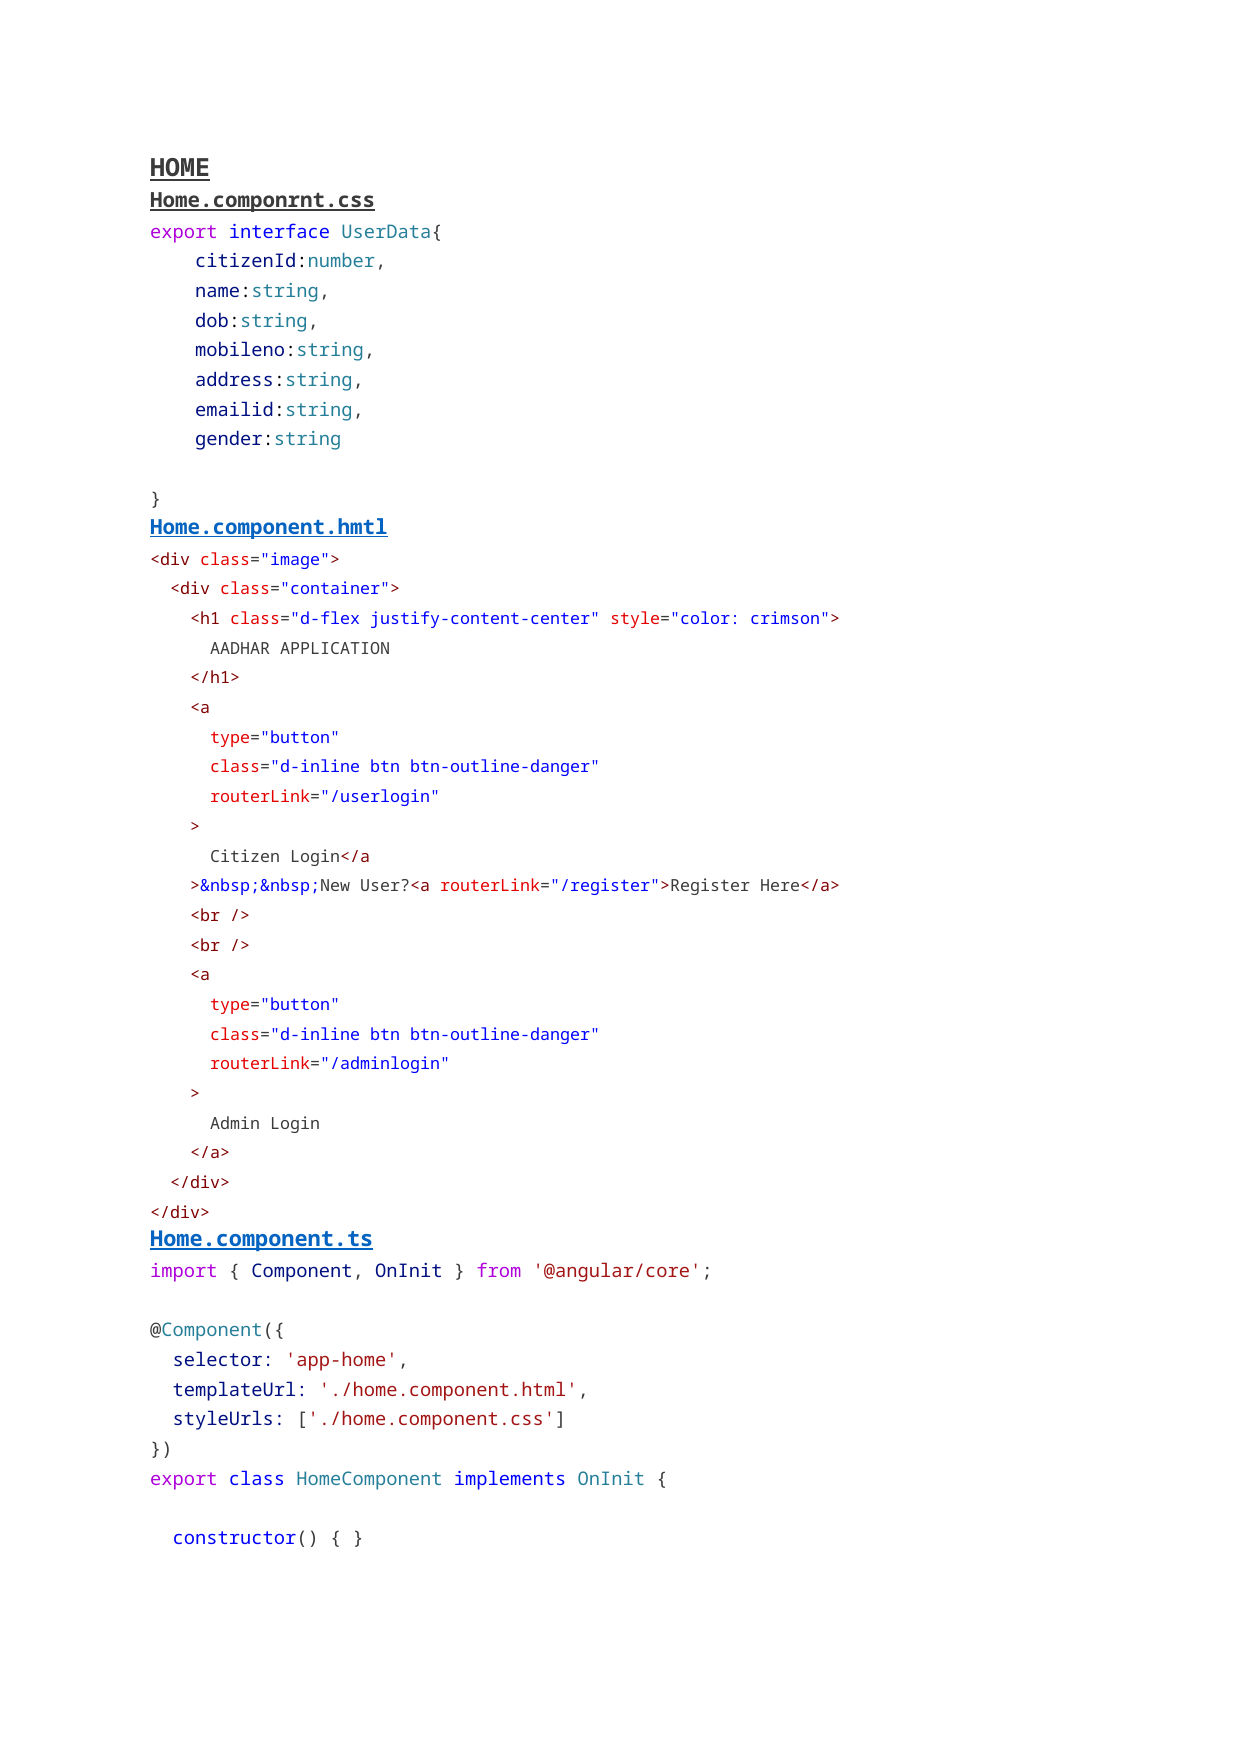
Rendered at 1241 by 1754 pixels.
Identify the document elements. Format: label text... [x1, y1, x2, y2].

text routerLink="/userlogin" [150, 778, 1090, 807]
text class="d-inline btn btn-outline-danger" [150, 748, 1090, 778]
text Home.componrnt.css [150, 184, 1090, 214]
text } [150, 481, 1090, 511]
text gender:string [150, 422, 1090, 451]
text > [150, 1075, 1090, 1104]
text Admin Login [150, 1104, 1090, 1134]
text export interface UserData{ [150, 214, 1090, 243]
text </div> [150, 1193, 1090, 1223]
text <div class="container"> [150, 570, 1090, 600]
text <a [150, 689, 1090, 718]
text emailid:string, [150, 392, 1090, 422]
text class="d-inline btn btn-outline-danger" [150, 1015, 1090, 1045]
text import { Component, OnInit } from '@angular/core'; [150, 1253, 1090, 1283]
text templateUrl: './home.component.html', [150, 1372, 1090, 1401]
text <br /> [150, 926, 1090, 956]
text mobileno:string, [150, 332, 1090, 362]
text </div> [150, 1164, 1090, 1193]
text <div class="image"> [150, 540, 1090, 570]
text styleUrls: ['./home.component.css'] [150, 1401, 1090, 1431]
text </h1> [150, 659, 1090, 689]
text type="button" [150, 986, 1090, 1015]
text <a [150, 956, 1090, 986]
text AADHAR APPLICATION [150, 629, 1090, 659]
text > [150, 807, 1090, 837]
text </a> [150, 1134, 1090, 1164]
text >&nbsp;&nbsp;New User?<a routerLink="/register">Register Here</a> [150, 867, 1090, 897]
text name:string, [150, 273, 1090, 303]
text Citizen Login</a [150, 837, 1090, 867]
text export class HomeComponent implements OnInit { [150, 1461, 1090, 1490]
text citizenId:number, [150, 243, 1090, 273]
text <h1 class="d-flex justify-content-center" style="color: crimson"> [150, 600, 1090, 629]
text Home.component.ts [150, 1223, 1090, 1253]
text Home.component.hmtl [150, 511, 1090, 540]
text }) [150, 1431, 1090, 1461]
text constructor() { } [150, 1520, 1090, 1550]
text HOME [150, 150, 1090, 184]
text selector: 'app-home', [150, 1342, 1090, 1372]
text <br /> [150, 897, 1090, 926]
text @Component({ [150, 1312, 1090, 1342]
text type="button" [150, 718, 1090, 748]
text dob:string, [150, 303, 1090, 332]
text routerLink="/adminlogin" [150, 1045, 1090, 1075]
text address:string, [150, 362, 1090, 392]
